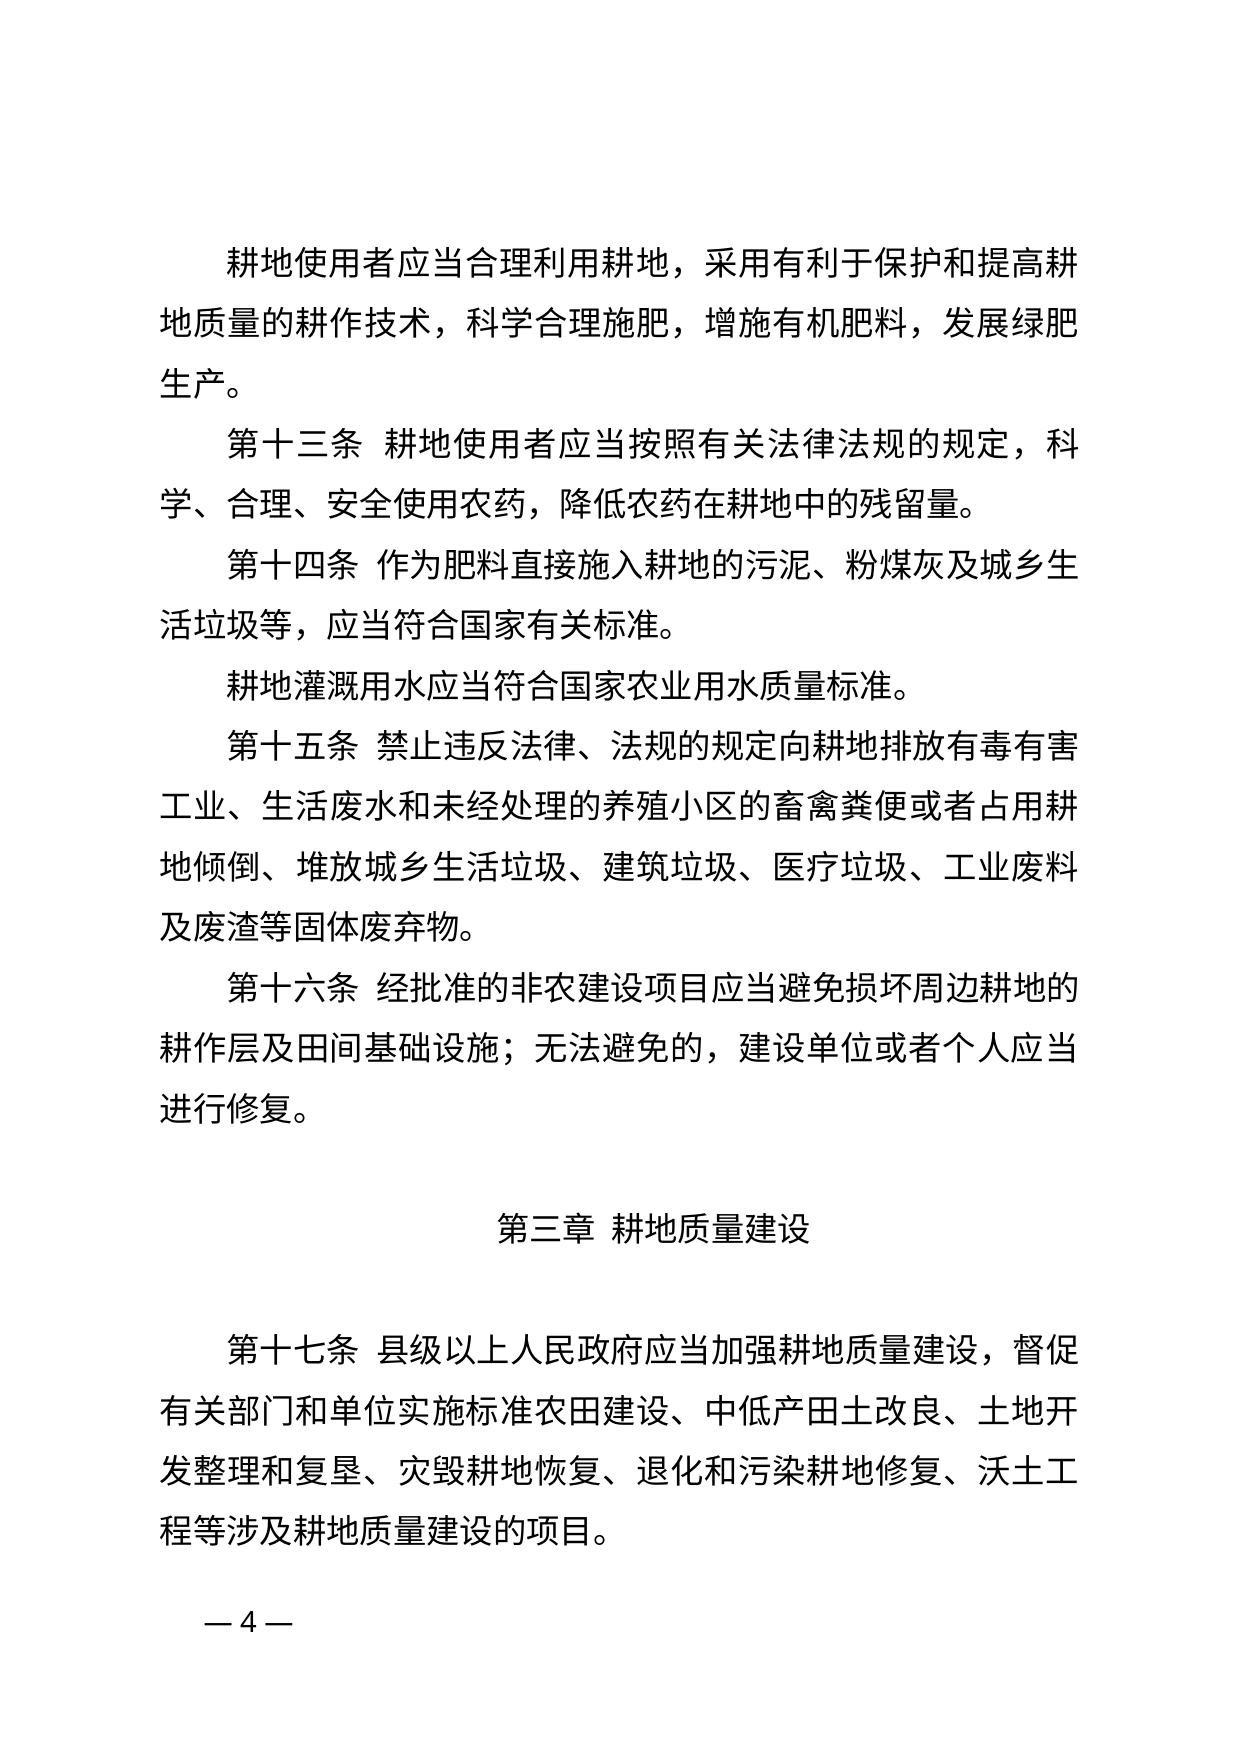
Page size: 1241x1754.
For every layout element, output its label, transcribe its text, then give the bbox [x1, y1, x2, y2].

text 第十七条 县级以上人民政府应当加强耕地质量建设，督促有关部门和单位实施标准农田建设、中低产田土改良、土地开发整理和复垦、灾毁耕地恢复、退化和污染耕地修复、沃土工程等涉及耕地质量建设的项目。 [159, 1312, 1081, 1553]
text 第十六条 经批准的非农建设项目应当避免损坏周边耕地的耕作层及田间基础设施；无法避免的，建设单位或者个人应当进行修复。 [159, 949, 1081, 1131]
text 第十三条 耕地使用者应当按照有关法律法规的规定，科学、合理、安全使用农药，降低农药在耕地中的残留量。 [159, 406, 1081, 526]
text 耕地灌溉用水应当符合国家农业用水质量标准。 [159, 647, 1081, 708]
text 耕地使用者应当合理利用耕地，采用有利于保护和提高耕地质量的耕作技术，科学合理施肥，增施有机肥料，发展绿肥生产。 [159, 224, 1081, 406]
text 第十四条 作为肥料直接施入耕地的污泥、粉煤灰及城乡生活垃圾等，应当符合国家有关标准。 [159, 526, 1081, 647]
text 第十五条 禁止违反法律、法规的规定向耕地排放有毒有害工业、生活废水和未经处理的养殖小区的畜禽粪便或者占用耕地倾倒、堆放城乡生活垃圾、建筑垃圾、医疗垃圾、工业废料及废渣等固体废弃物。 [159, 708, 1081, 949]
text 第三章 耕地质量建设 [159, 1191, 1081, 1251]
